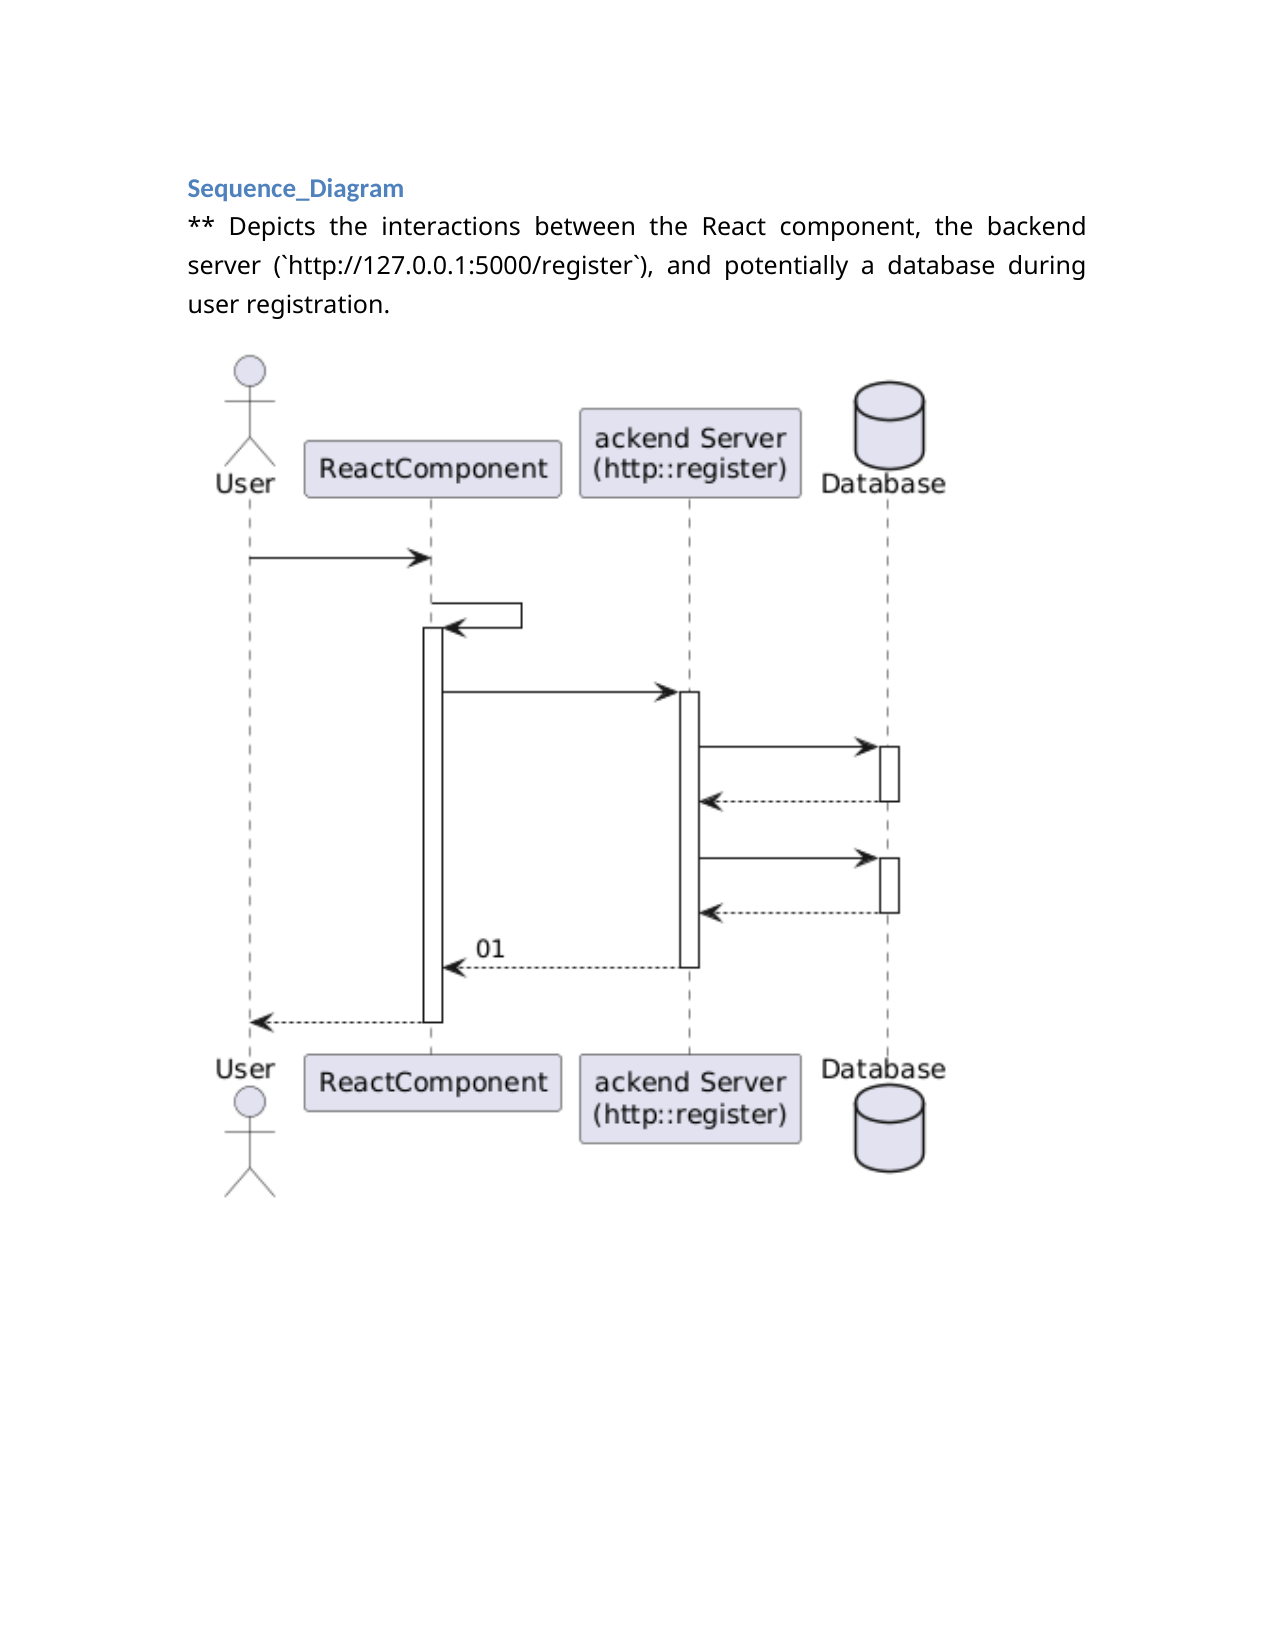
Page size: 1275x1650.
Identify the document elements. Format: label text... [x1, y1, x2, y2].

subtitle Sequence_Diagram [187, 171, 1087, 204]
text ** Depicts the interactions between the React component, the backend server (`http://127.0.0.1:5000/register`), and potentially a database during user registration. [187, 209, 1087, 321]
picture [206, 347, 957, 1207]
